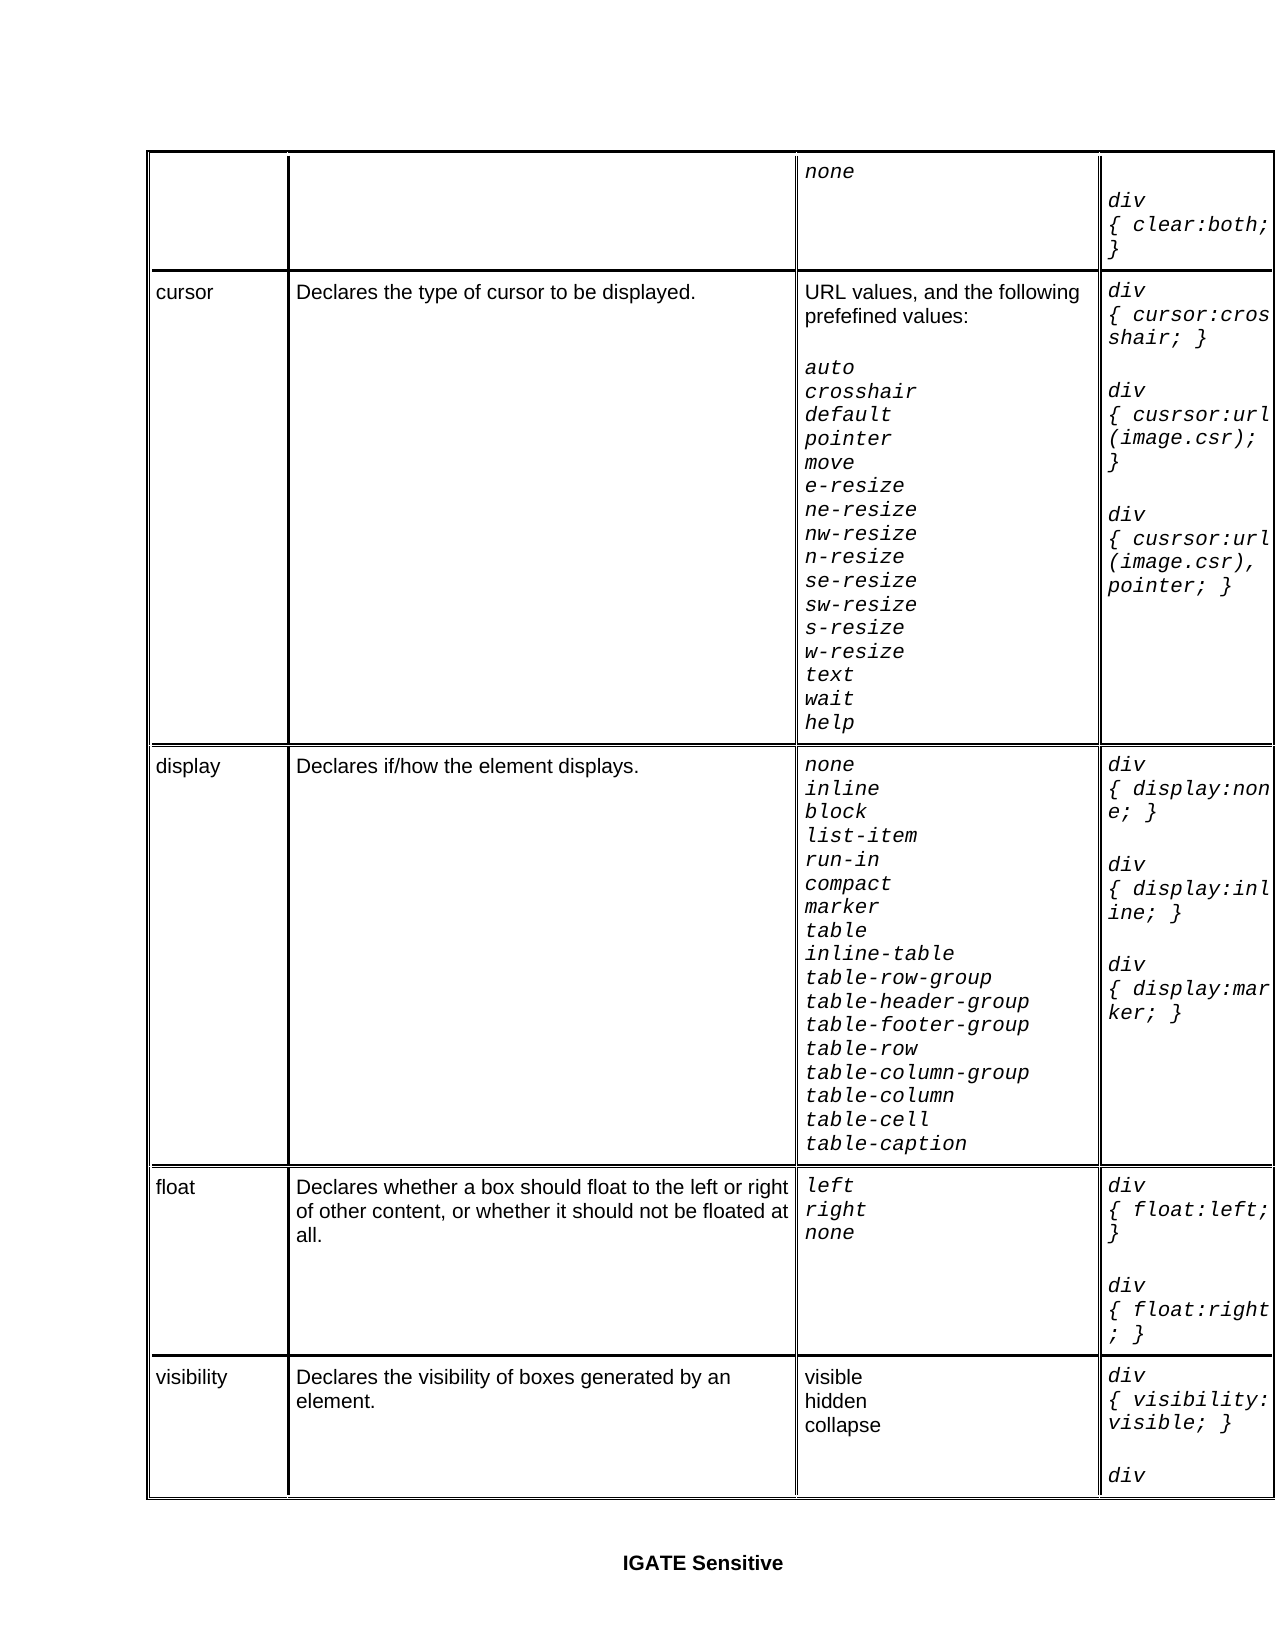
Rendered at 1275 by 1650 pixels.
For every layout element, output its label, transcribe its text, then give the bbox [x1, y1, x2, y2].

table_cell visibility [150, 1354, 288, 1497]
table_cell div { cursor:crosshair; } div { cusrsor:url(image.csr); } div { cusrsor:url(image.csr), pointer; } [1102, 269, 1273, 743]
table_cell cursor [150, 269, 287, 743]
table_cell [288, 1357, 797, 1497]
table_cell none inline block list-item run-in compact marker table inline-table table-row-group table-header-group table-footer-group table-row table-column-group table-column table-cell table-caption [798, 747, 1098, 1164]
table_cell div { float:left; } div { float:right; } [1102, 1164, 1274, 1354]
table_cell Declares the type of cursor to be displayed. [290, 272, 795, 743]
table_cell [1100, 1354, 1273, 1497]
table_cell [288, 153, 797, 269]
table_cell Declares whether a box should float to the left or right of other content, or whether it should not be floated at all. [290, 1168, 795, 1354]
table_cell clear [150, 152, 288, 269]
table_cell display [150, 743, 287, 1164]
table_cell div { display:none; } div { display:inline; } div { display:marker; } [1102, 743, 1274, 1164]
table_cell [797, 152, 1100, 269]
table_cell Declares if/how the element displays. [290, 747, 795, 1164]
table_cell URL values, and the following prefefined values: auto crosshair default pointer move e-resize ne-resize nw-resize n-resize se-resize sw-resize s-resize w-resize text wait help [798, 272, 1098, 743]
table_cell left right none [798, 1168, 1098, 1354]
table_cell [797, 1354, 1100, 1497]
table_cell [1100, 153, 1273, 269]
table_cell float [150, 1164, 287, 1354]
